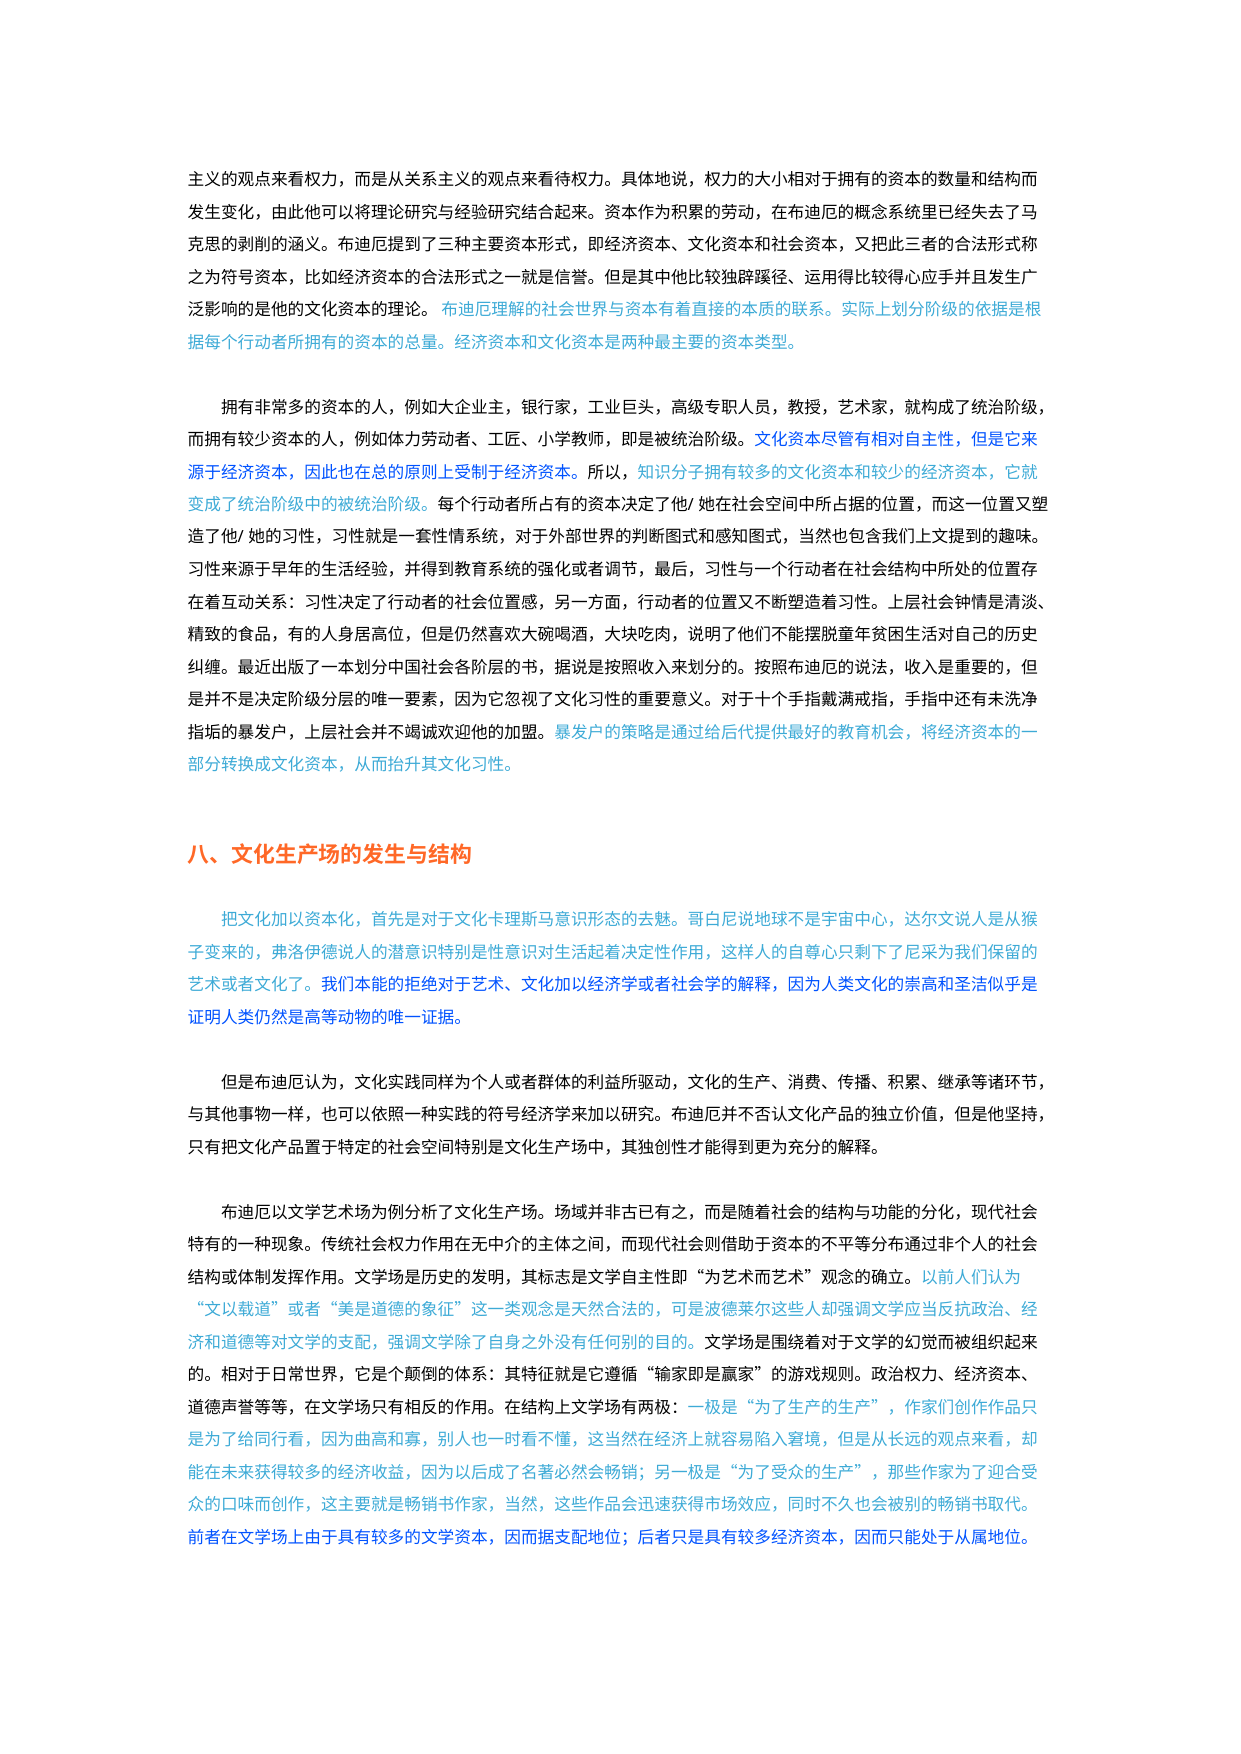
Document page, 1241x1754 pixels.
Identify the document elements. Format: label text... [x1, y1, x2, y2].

text 八、文化生产场的发生与结构 把文化加以资本化，首先是对于文化卡理斯马意识形态的去魅。哥白尼说地球不是宇宙中心，达尔文说人是从猴子变来的，弗洛伊德说人的潜意识特别是性意识对生活起着决定性作用，这样人的自尊心只剩下了尼采为我们保留的艺术或者文化了。我们本能的拒绝对于艺术、文化加以经济学或者社会学的解释，因为人类文化的崇高和圣洁似乎是证明人类仍然是高等动物的唯一证据。 但是布迪厄认为，文化实践同样为个人或者群体的利益所驱动，文化的生产、消费、传播、积累、继承等诸环节，与其他事物一样，也可以依照一种实践的符号经济学来加以研究。布迪厄并不否认文化产品的独立价值，但是他坚持，只有把文化产品置于特定的社会空间特别是文化生产场中，其独创性才能得到更为充分的解释。 布迪厄以文学艺术场为例分析了文化生产场。场域并非古已有之，而是随着社会的结构与功能的分化，现代社会特有的一种现象。传统社会权力作用在无中介的主体之间，而现代社会则借助于资本的不平等分布通过非个人的社会结构或体制发挥作用。文学场是历史的发明，其标志是文学自主性即“为艺术而艺术”观念的确立。以前人们认为“文以载道”或者“美是道德的象征”这一类观念是天然合法的，可是波德莱尔这些人却强调文学应当反抗政治、经济和道德等对文学的支配，强调文学除了自身之外没有任何别的目的。文学场是围绕着对于文学的幻觉而被组织起来的。相对于日常世界，它是个颠倒的体系：其特征就是它遵循“输家即是赢家”的游戏规则。政治权力、经济资本、道德声誉等等，在文学场只有相反的作用。在结构上文学场有两极：一极是“为了生产的生产”，作家们创作作品只是为了给同行看，因为曲高和寡，别人也一时看不懂，这当然在经济上就容易陷入窘境，但是从长远的观点来看，却能在未来获得较多的经济收益，因为以后成了名著必然会畅销；另一极是“为了受众的生产”，那些作家为了迎合受众的口味而创作，这主要就是畅销书作家，当然，这些作品会迅速获得市场效应，同时不久也会被别的畅销书取代。前者在文学场上由于具有较多的文学资本，因而据支配地位；后者只是具有较多经济资本，因而只能处于从属地位。 [187, 804, 1053, 1552]
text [187, 162, 1053, 779]
